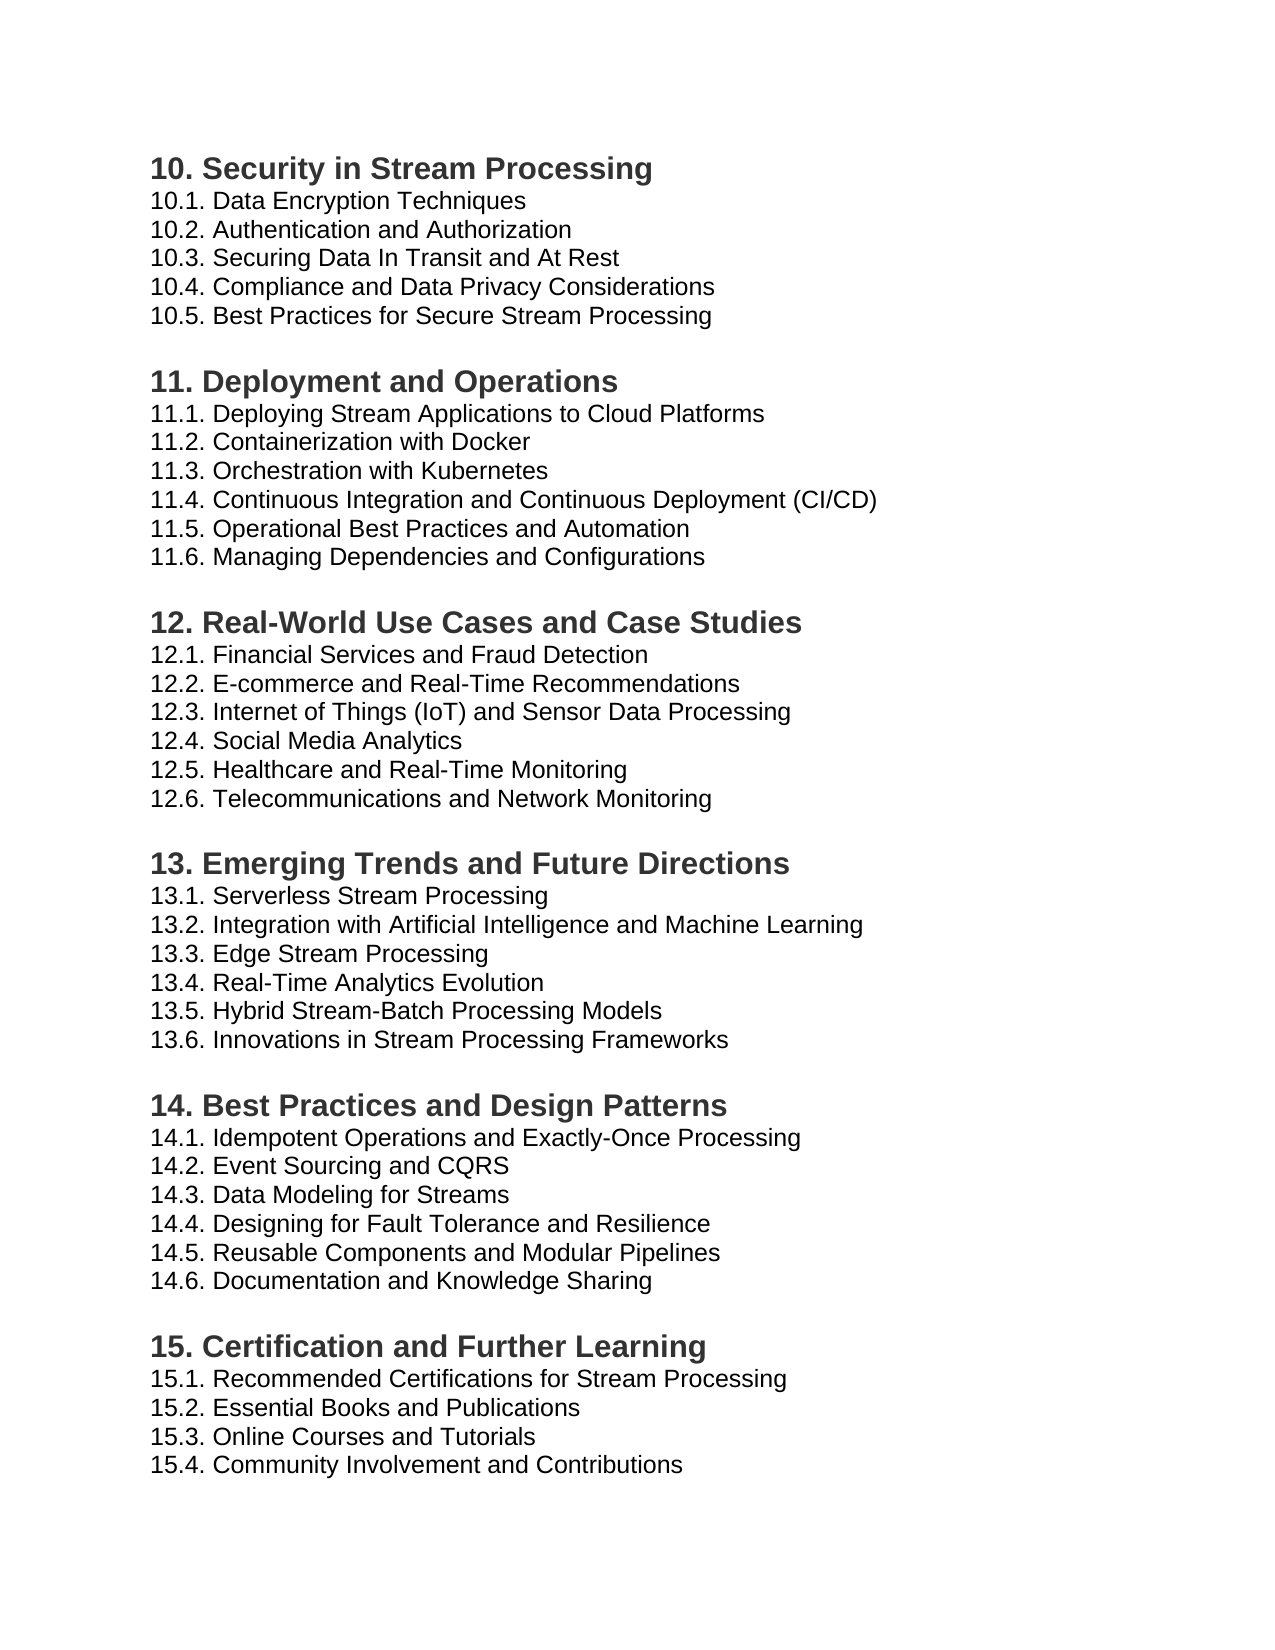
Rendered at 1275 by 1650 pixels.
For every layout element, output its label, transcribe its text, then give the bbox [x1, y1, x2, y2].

text 10.2. Authentication and Authorization [150, 215, 1125, 243]
text 14.3. Data Modeling for Streams [150, 1180, 1125, 1209]
text 11.2. Containerization with Docker [150, 427, 1125, 456]
text 13.6. Innovations in Stream Processing Frameworks [150, 1025, 1125, 1054]
text 14.4. Designing for Fault Tolerance and Resilience [150, 1209, 1125, 1238]
text 15.1. Recommended Certifications for Stream Processing [150, 1364, 1125, 1393]
text 12.3. Internet of Things (IoT) and Sensor Data Processing [150, 697, 1125, 726]
text 12.2. E-commerce and Real-Time Recommendations [150, 669, 1125, 697]
text 14.6. Documentation and Knowledge Sharing [150, 1266, 1125, 1295]
subtitle 10. Security in Stream Processing [150, 150, 1125, 186]
text 10.5. Best Practices for Secure Stream Processing [150, 301, 1125, 330]
text 12.4. Social Media Analytics [150, 726, 1125, 755]
subtitle 15. Certification and Further Learning [150, 1328, 1125, 1364]
text 13.3. Edge Stream Processing [150, 939, 1125, 967]
text 11.5. Operational Best Practices and Automation [150, 513, 1125, 542]
text 14.2. Event Sourcing and CQRS [150, 1151, 1125, 1180]
text 11.6. Managing Dependencies and Configurations [150, 542, 1125, 571]
text 11.1. Deploying Stream Applications to Cloud Platforms [150, 398, 1125, 427]
text 12.5. Healthcare and Real-Time Monitoring [150, 755, 1125, 784]
text 13.5. Hybrid Stream-Batch Processing Models [150, 996, 1125, 1025]
text 12.6. Telecommunications and Network Monitoring [150, 784, 1125, 812]
text 11.3. Orchestration with Kubernetes [150, 456, 1125, 485]
text 10.4. Compliance and Data Privacy Considerations [150, 272, 1125, 301]
subtitle 12. Real-World Use Cases and Case Studies [150, 604, 1125, 640]
text 14.5. Reusable Components and Modular Pipelines [150, 1238, 1125, 1266]
text 11.4. Continuous Integration and Continuous Deployment (CI/CD) [150, 485, 1125, 513]
text 13.4. Real-Time Analytics Evolution [150, 967, 1125, 996]
subtitle 13. Emerging Trends and Future Directions [150, 845, 1125, 881]
text 12.1. Financial Services and Fraud Detection [150, 640, 1125, 669]
text 10.1. Data Encryption Techniques [150, 186, 1125, 215]
text 10.3. Securing Data In Transit and At Rest [150, 243, 1125, 272]
text 15.2. Essential Books and Publications [150, 1393, 1125, 1421]
subtitle 11. Deployment and Operations [150, 363, 1125, 398]
subtitle 14. Best Practices and Design Patterns [150, 1087, 1125, 1123]
text 15.3. Online Courses and Tutorials [150, 1421, 1125, 1450]
text 13.1. Serverless Stream Processing [150, 881, 1125, 910]
text 14.1. Idempotent Operations and Exactly-Once Processing [150, 1123, 1125, 1151]
text 15.4. Community Involvement and Contributions [150, 1450, 1125, 1479]
text 13.2. Integration with Artificial Intelligence and Machine Learning [150, 910, 1125, 939]
